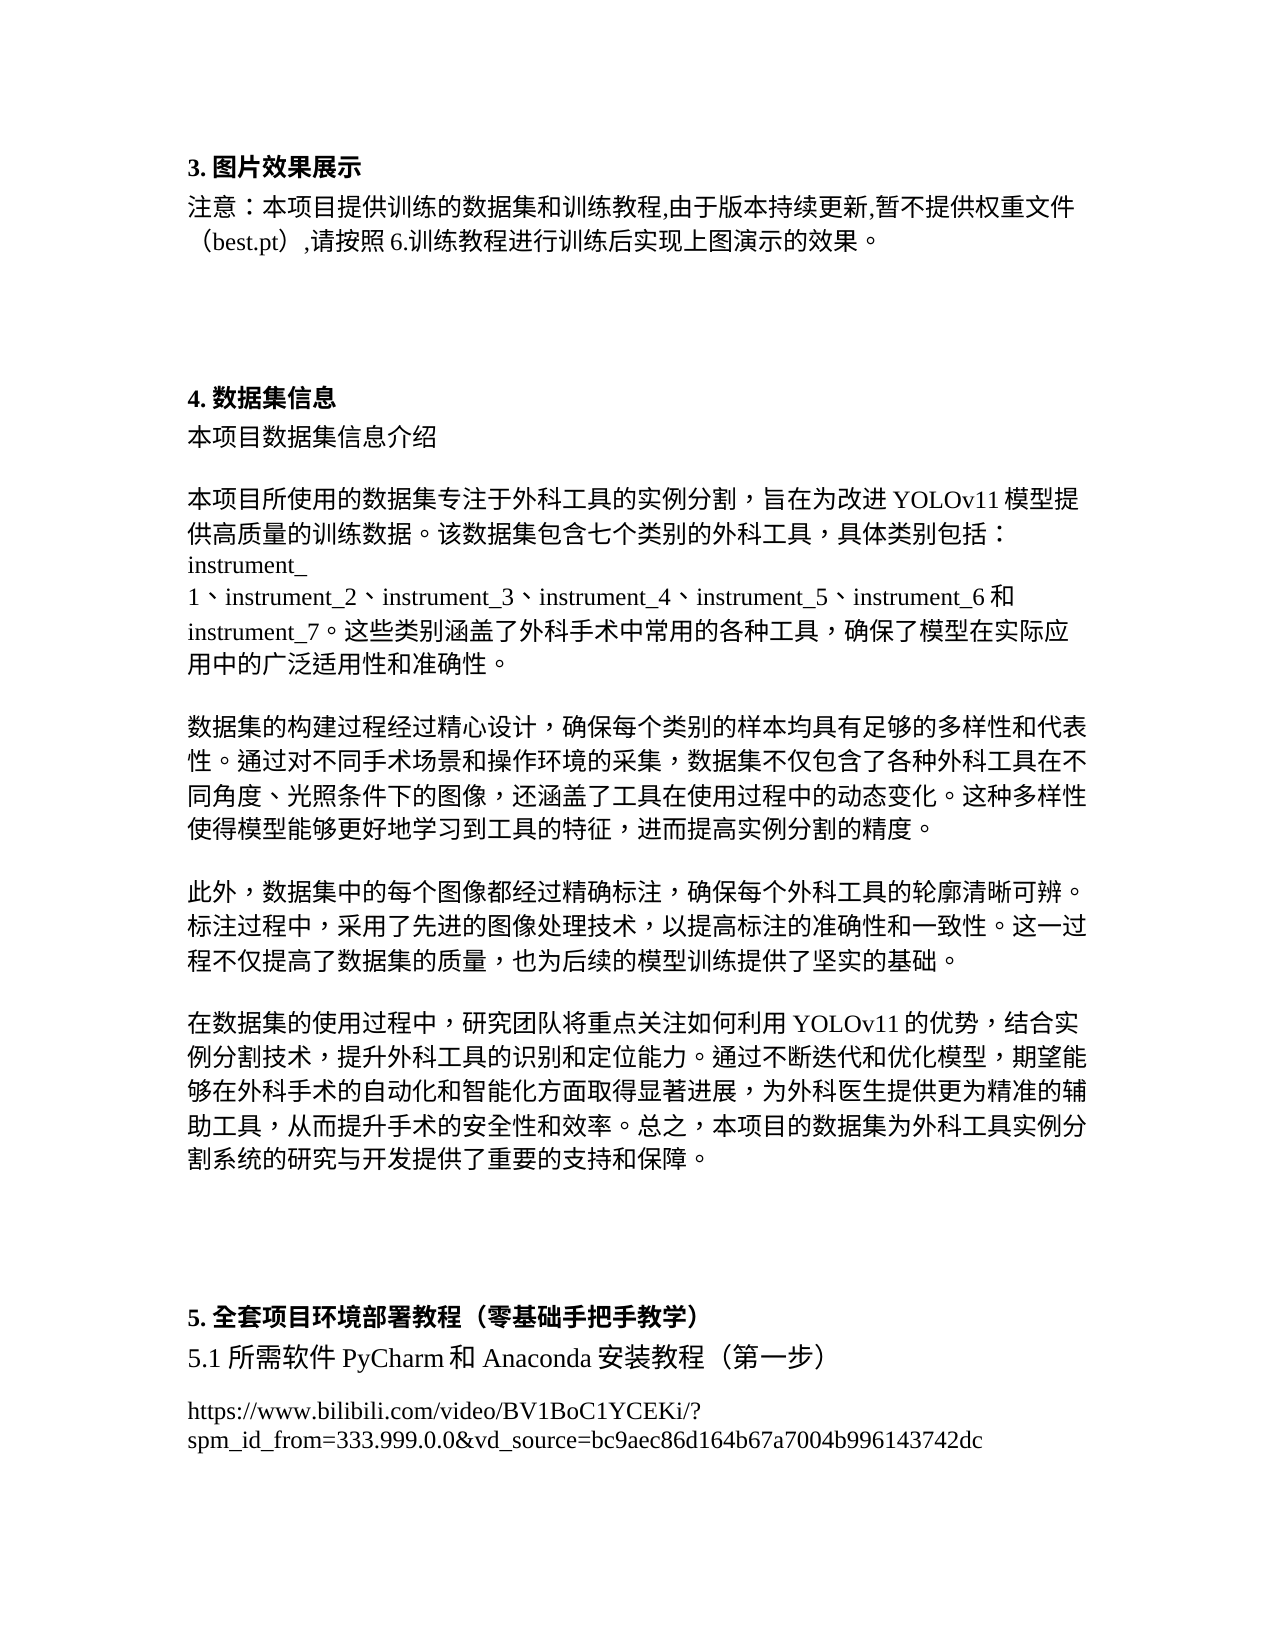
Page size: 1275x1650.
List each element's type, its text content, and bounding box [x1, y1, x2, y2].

text 5.1 所需软件PyCharm和Anaconda安装教程（第一步） [187, 1338, 1087, 1375]
text 本项目数据集信息介绍 本项目所使用的数据集专注于外科工具的实例分割，旨在为改进YOLOv11模型提供高质量的训练数据。该数据集包含七个类别的外科工具，具体类别包括：instrument_1、instrument_2、instrument_3、instrument_4、instrument_5、instrument_6和instrument_7。这些类别涵盖了外科手术中常用的各种工具，确保了模型在实际应用中的广泛适用性和准确性。 数据集的构建过程经过精心设计，确保每个类别的样本均具有足够的多样性和代表性。通过对不同手术场景和操作环境的采集，数据集不仅包含了各种外科工具在不同角度、光照条件下的图像，还涵盖了工具在使用过程中的动态变化。这种多样性使得模型能够更好地学习到工具的特征，进而提高实例分割的精度。 此外，数据集中的每个图像都经过精确标注，确保每个外科工具的轮廓清晰可辨。标注过程中，采用了先进的图像处理技术，以提高标注的准确性和一致性。这一过程不仅提高了数据集的质量，也为后续的模型训练提供了坚实的基础。 在数据集的使用过程中，研究团队将重点关注如何利用YOLOv11的优势，结合实例分割技术，提升外科工具的识别和定位能力。通过不断迭代和优化模型，期望能够在外科手术的自动化和智能化方面取得显著进展，为外科医生提供更为精准的辅助工具，从而提升手术的安全性和效率。总之，本项目的数据集为外科工具实例分割系统的研究与开发提供了重要的支持和保障。 [187, 419, 1087, 1176]
subtitle 4. 数据集信息 [187, 380, 1087, 414]
text https://www.bilibili.com/video/BV1BoC1YCEKi/?spm_id_from=333.999.0.0&vd_source=bc9aec86d164b67a7004b996143742dc [187, 1396, 1087, 1453]
subtitle 3. 图片效果展示 [187, 150, 1087, 184]
subtitle 5. 全套项目环境部署教程（零基础手把手教学） [187, 1299, 1087, 1333]
text 注意：本项目提供训练的数据集和训练教程,由于版本持续更新,暂不提供权重文件（best.pt）,请按照6.训练教程进行训练后实现上图演示的效果。 [187, 189, 1087, 257]
